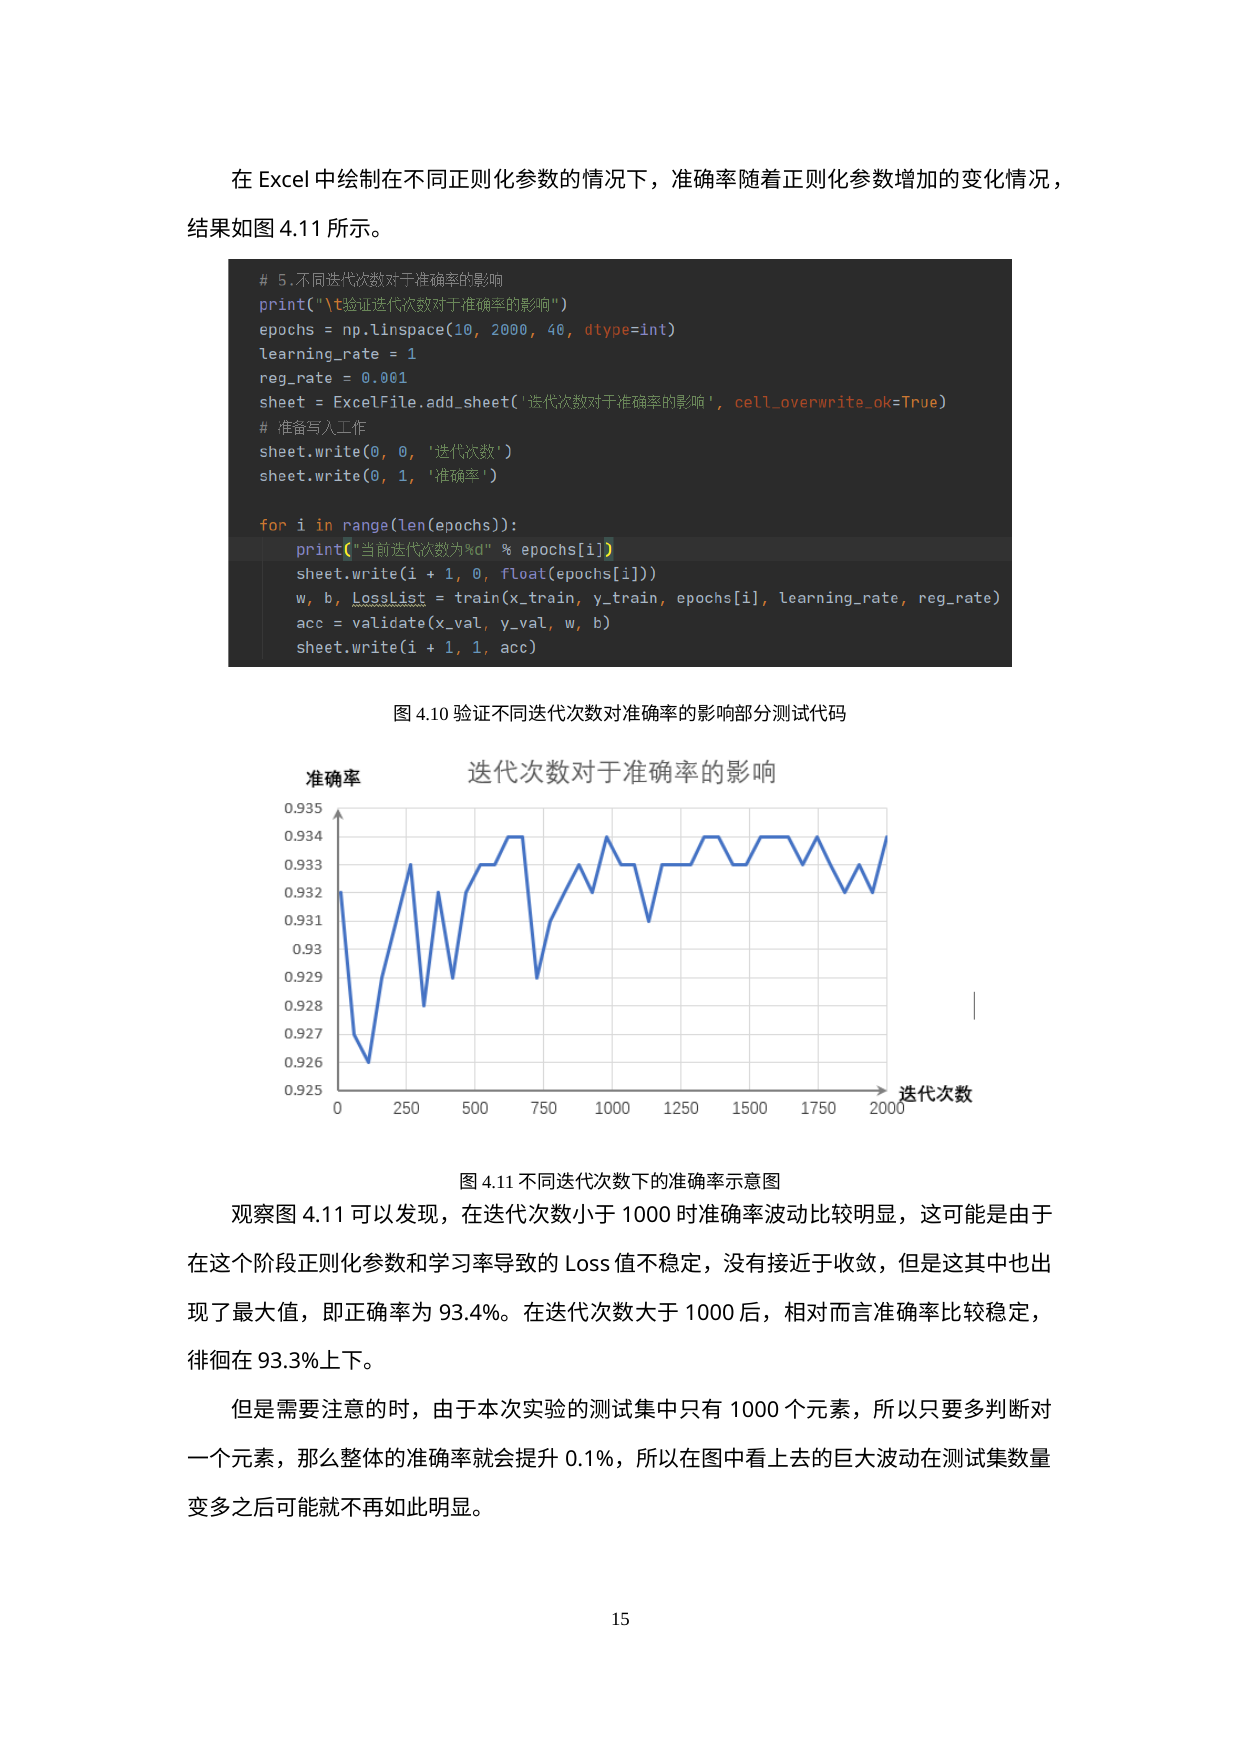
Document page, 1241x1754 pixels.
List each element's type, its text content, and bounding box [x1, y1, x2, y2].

text 图4.10 验证不同迭代次数对准确率的影响部分测试代码 [187, 696, 1053, 728]
picture [265, 742, 975, 1134]
text 观察图4.11可以发现，在迭代次数小于1000时准确率波动比较明显，这可能是由于在这个阶段正则化参数和学习率导致的Loss值不稳定，没有接近于收敛，但是这其中也出现了最大值，即正确率为93.4%。在迭代次数大于1000后，相对而言准确率比较稳定，徘徊在93.3%上下。 [187, 1197, 1053, 1376]
text 在Excel中绘制在不同正则化参数的情况下，准确率随着正则化参数增加的变化情况，结果如图4.11所示。 [187, 162, 1053, 243]
picture [228, 259, 1012, 667]
text 但是需要注意的时，由于本次实验的测试集中只有1000个元素，所以只要多判断对一个元素，那么整体的准确率就会提升0.1%，所以在图中看上去的巨大波动在测试集数量变多之后可能就不再如此明显。 [187, 1392, 1053, 1522]
text 图4.11 不同迭代次数下的准确率示意图 [187, 1164, 1053, 1197]
